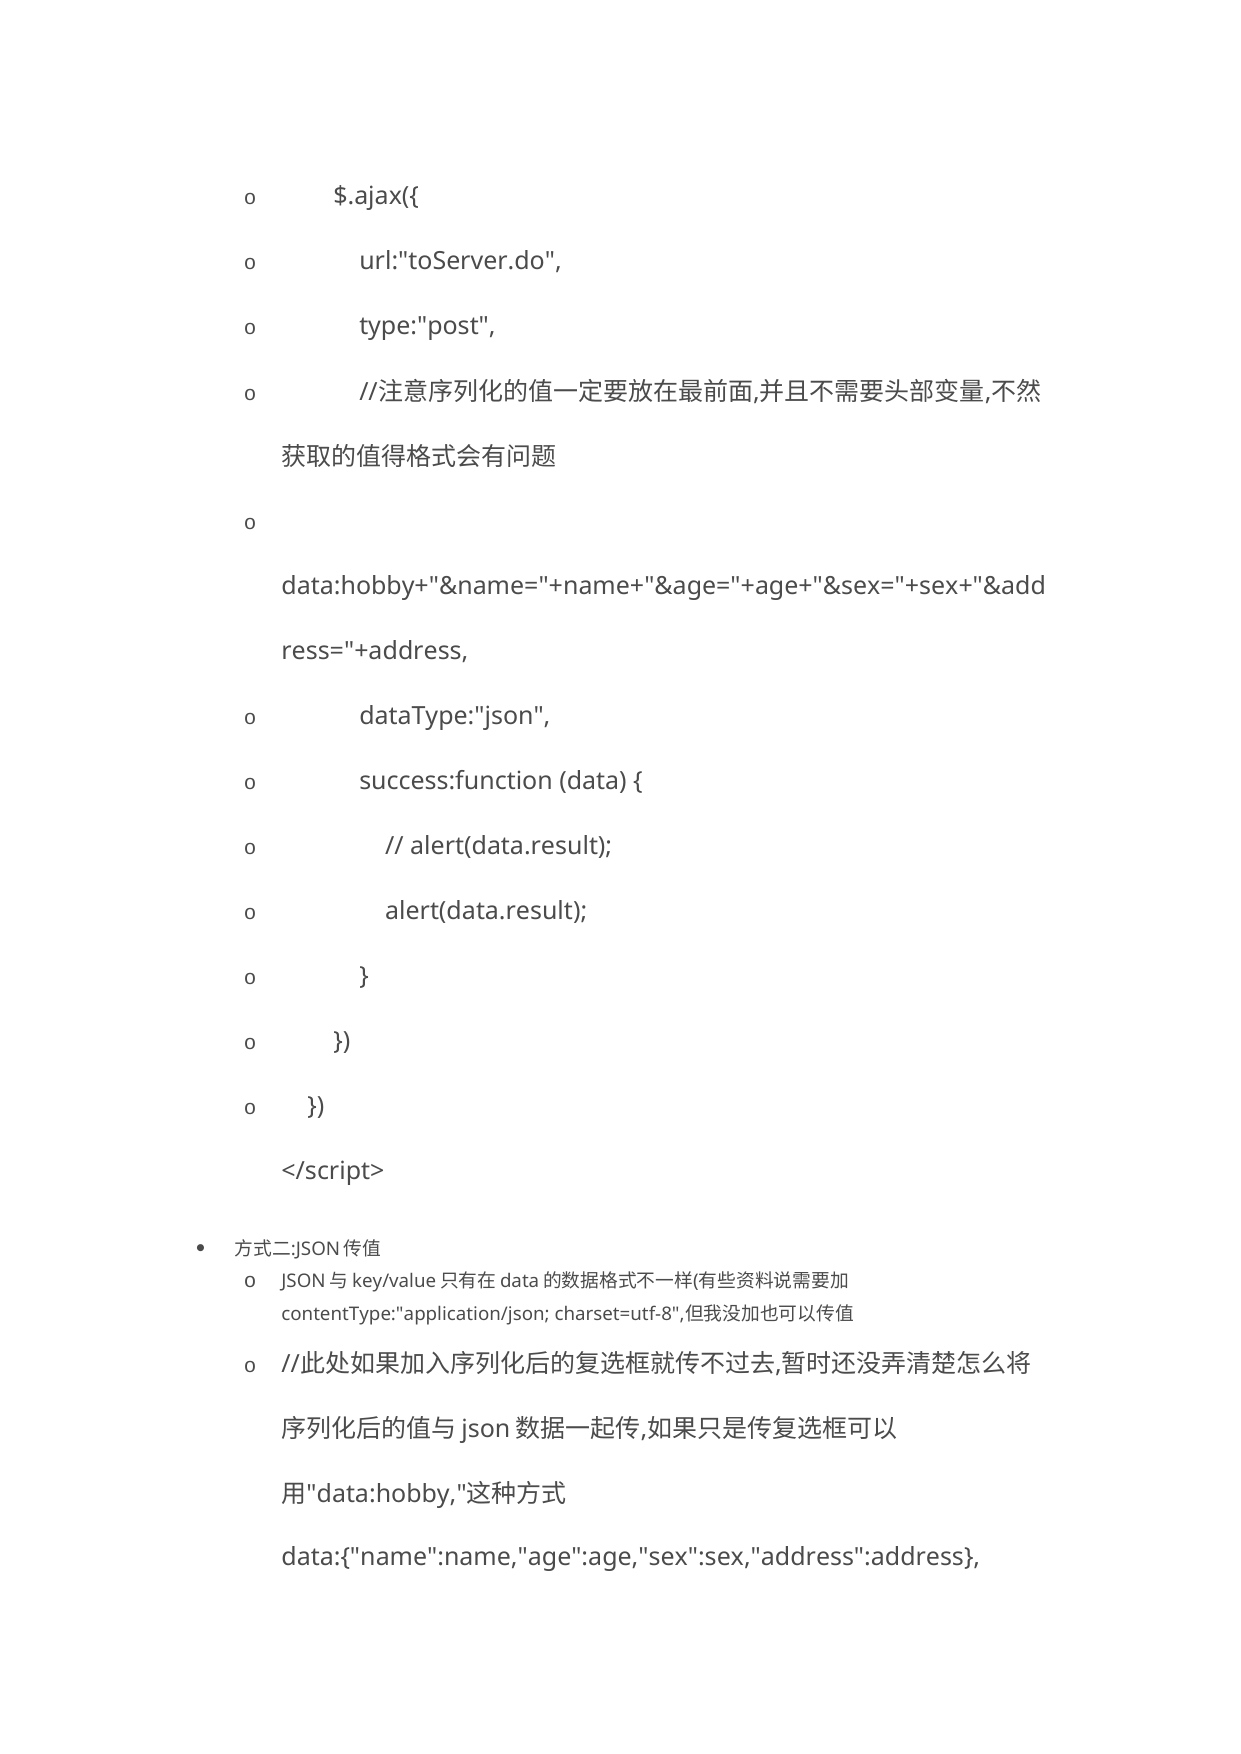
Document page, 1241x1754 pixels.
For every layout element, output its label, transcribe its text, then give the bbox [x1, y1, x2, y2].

list //注意序列化的值一定要放在最前面,并且不需要头部变量,不然获取的值得格式会有问题 [244, 357, 1053, 487]
text data:{"name":name,"age":age,"sex":sex,"address":address}, [281, 1524, 1053, 1589]
list //此处如果加入序列化后的复选框就传不过去,暂时还没弄清楚怎么将序列化后的值与json数据一起传,如果只是传复选框可以用"data:hobby,"这种方式 [244, 1329, 1053, 1524]
list // alert(data.result); [244, 812, 1053, 877]
list } [244, 942, 1053, 1007]
list data:hobby+"&name="+name+"&age="+age+"&sex="+sex+"&address="+address, [244, 487, 1053, 682]
text </script> [281, 1137, 1053, 1202]
list JSON与key/value只有在data的数据格式不一样(有些资料说需要加contentType:"application/json; charset=utf-8",但我没加也可以传值 [244, 1264, 1053, 1329]
list success:function (data) { [244, 747, 1053, 812]
list alert(data.result); [244, 877, 1053, 942]
list 方式二:JSON传值 [197, 1231, 1053, 1264]
list dataType:"json", [244, 682, 1053, 747]
list }) [244, 1072, 1053, 1137]
list type:"post", [244, 292, 1053, 357]
list url:"toServer.do", [244, 227, 1053, 292]
list $.ajax({ [244, 162, 1053, 227]
list }) [244, 1007, 1053, 1072]
